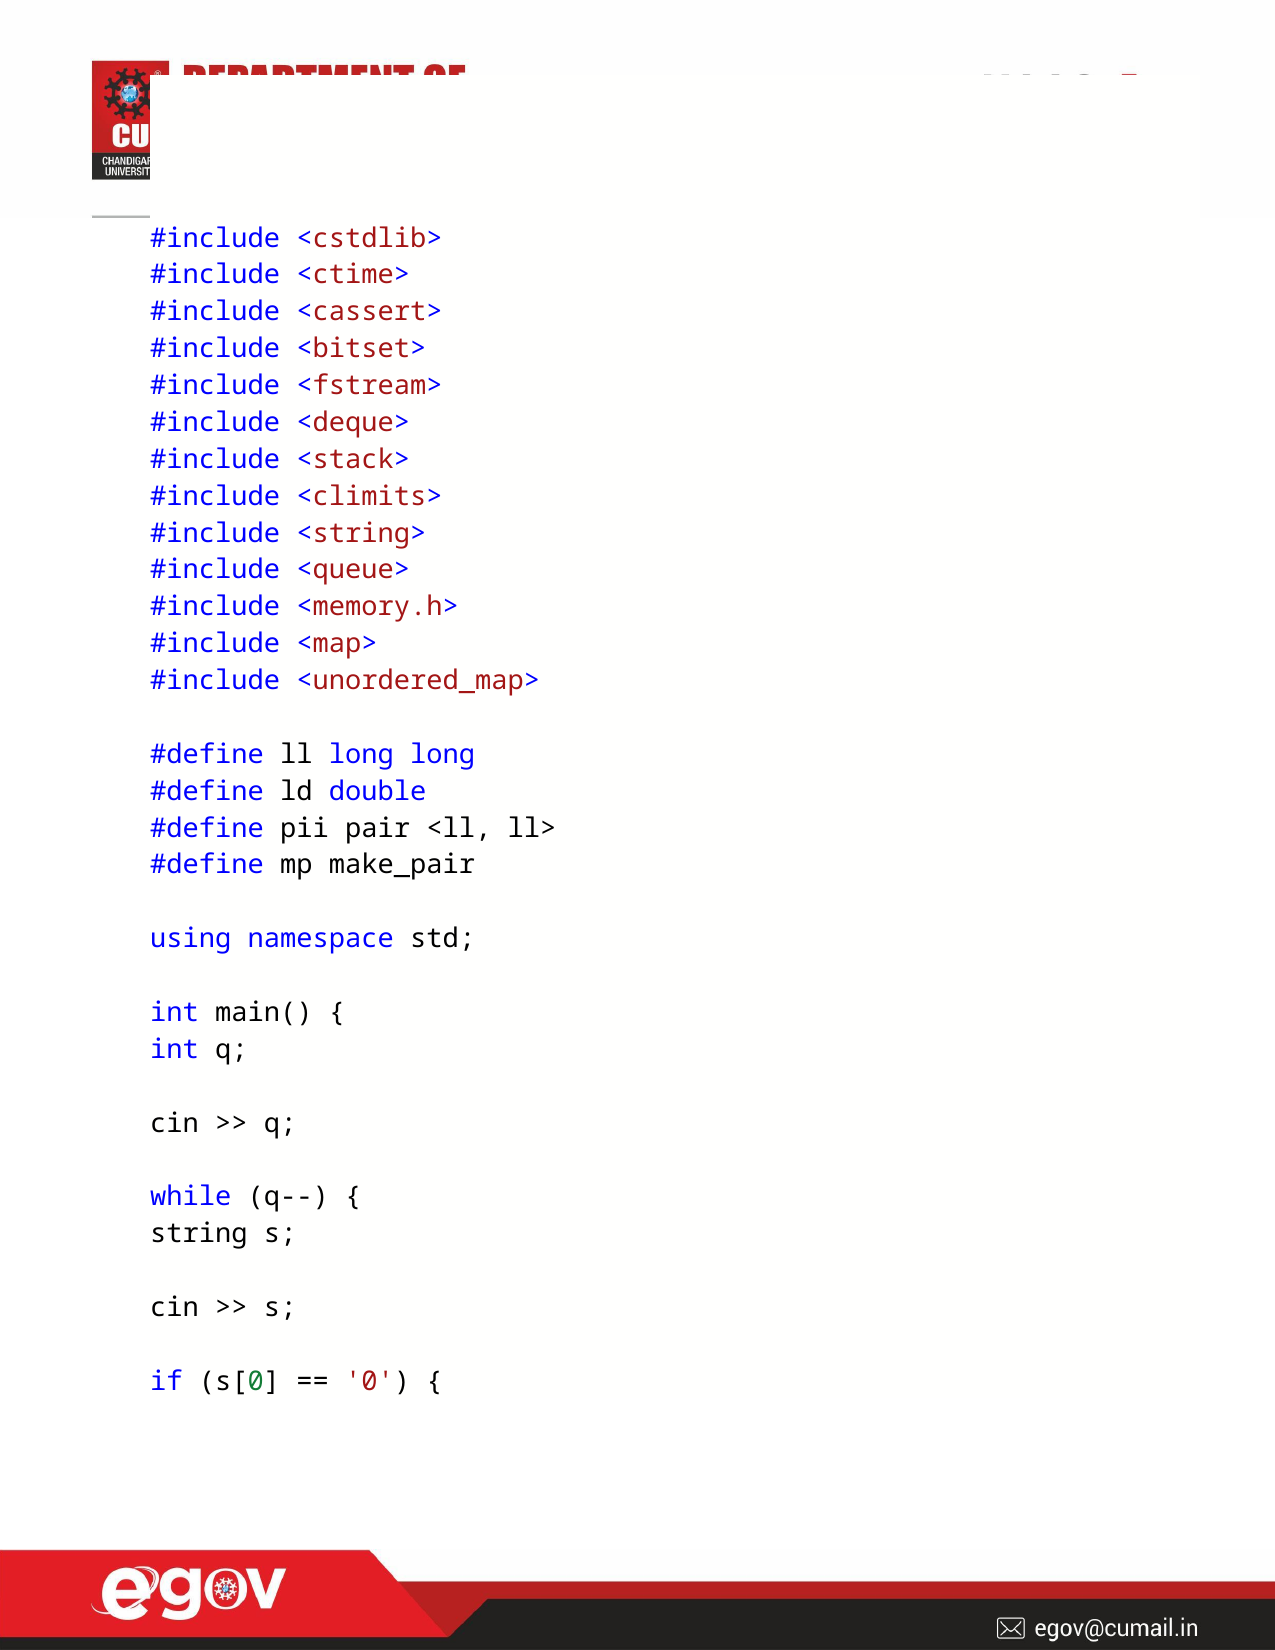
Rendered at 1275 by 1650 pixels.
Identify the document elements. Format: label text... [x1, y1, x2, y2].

text #include <cstdlib> [150, 75, 1200, 255]
text #include <deque> [150, 402, 1200, 439]
text #define mp make_pair [150, 845, 1200, 882]
text cin >> q; [150, 1103, 1200, 1140]
text #include <climits> [150, 476, 1200, 513]
text #include <cassert> [150, 292, 1200, 329]
text #define pii pair <ll, ll> [150, 808, 1200, 845]
text #include <ctime> [150, 255, 1200, 292]
text #define ll long long [150, 734, 1200, 771]
text #include <fstream> [150, 366, 1200, 402]
text #include <unordered_map> [150, 661, 1200, 697]
picture [0, 0, 1275, 218]
text int main() { [150, 992, 1200, 1029]
text string s; [150, 1214, 1200, 1251]
text while (q--) { [150, 1177, 1200, 1214]
text #include <string> [150, 513, 1200, 550]
text #include <memory.h> [150, 587, 1200, 624]
text cin >> s; [150, 1287, 1200, 1324]
text #include <stack> [150, 439, 1200, 476]
text using namespace std; [150, 919, 1200, 956]
text #define ld double [150, 771, 1200, 808]
text #include <queue> [150, 550, 1200, 587]
text #include <bitset> [150, 329, 1200, 366]
text #include <map> [150, 624, 1200, 661]
text int q; [150, 1029, 1200, 1066]
text if (s[0] == '0') { [150, 1361, 1200, 1398]
picture [0, 1549, 1275, 1650]
